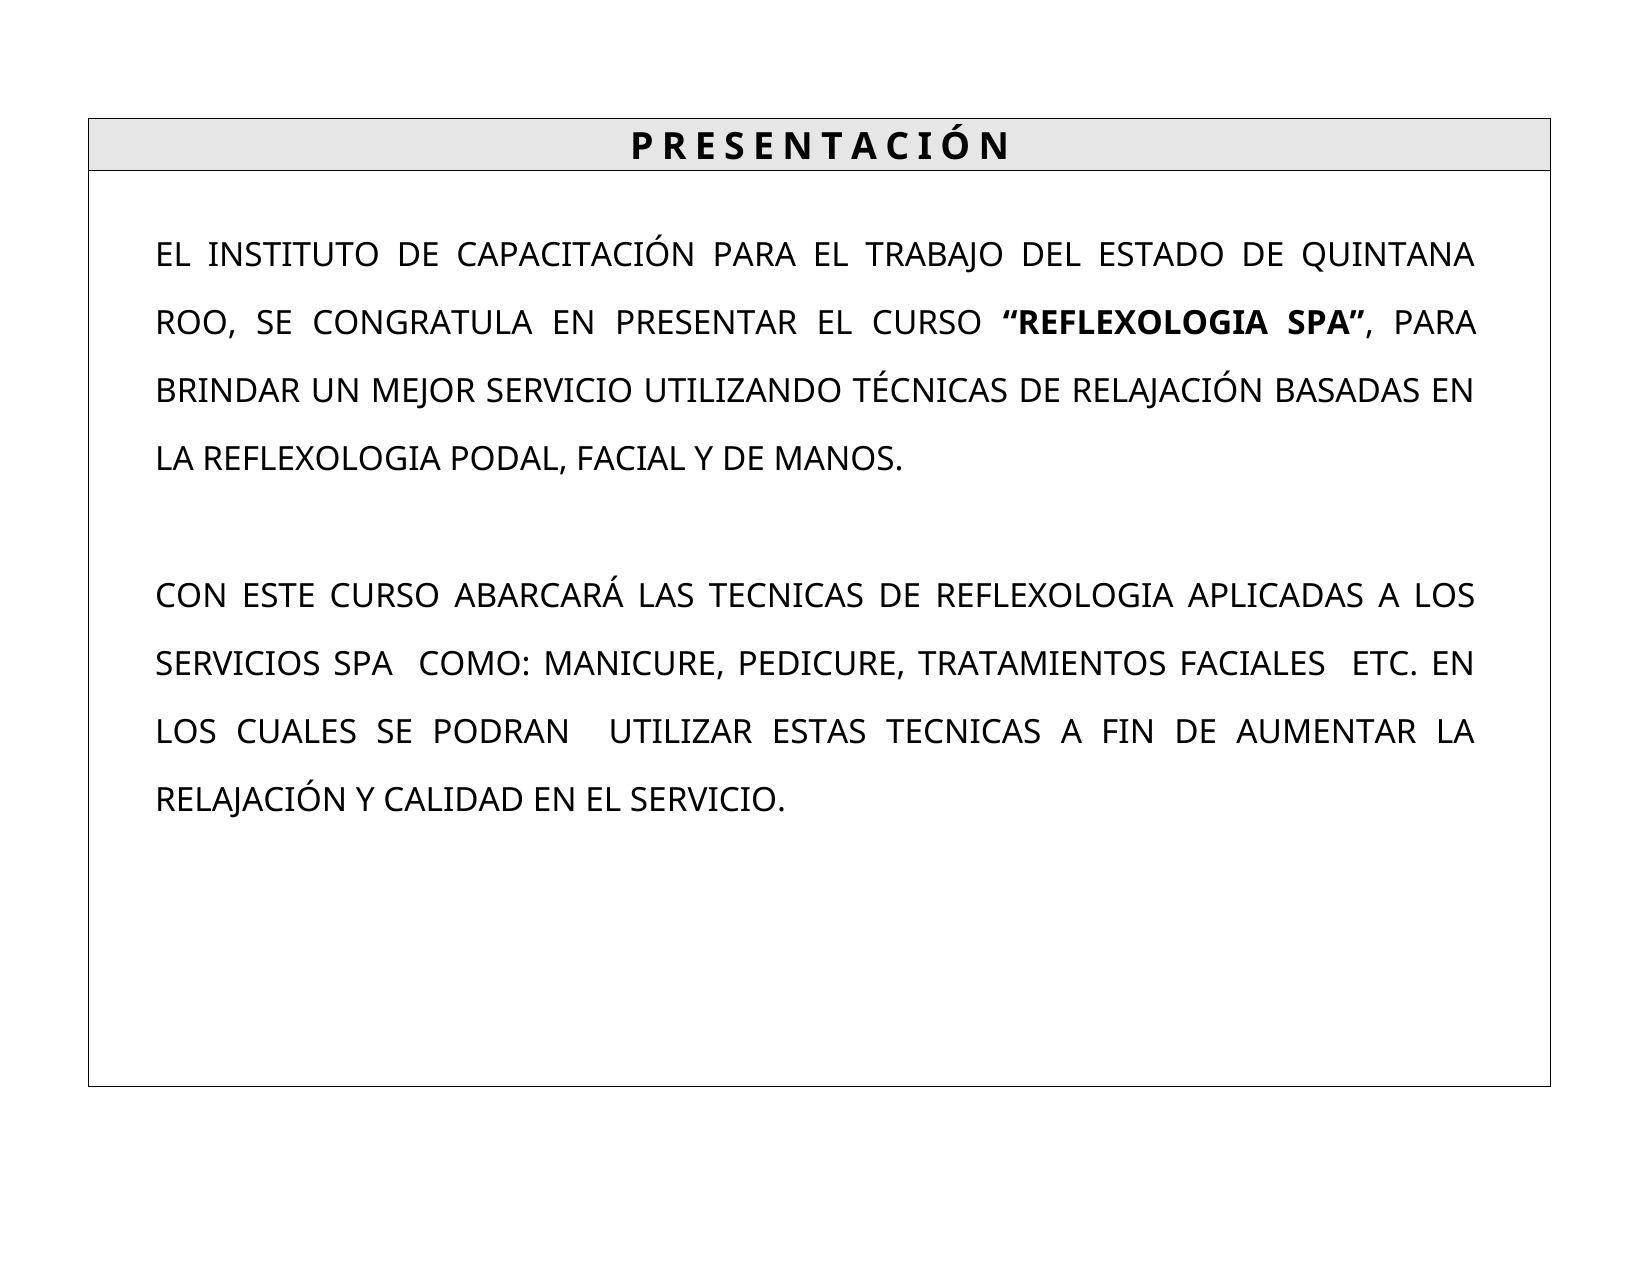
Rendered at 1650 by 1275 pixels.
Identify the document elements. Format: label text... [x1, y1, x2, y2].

table_cell EL INSTITUTO DE CAPACITACIÓN PARA EL TRABAJO DEL ESTADO DE QUINTANA ROO, SE CONGRATULA EN PRESENTAR EL CURSO “REFLEXOLOGIA SPA”, PARA BRINDAR UN MEJOR SERVICIO UTILIZANDO TÉCNICAS DE RELAJACIÓN BASADAS EN LA REFLEXOLOGIA PODAL, FACIAL Y DE MANOS. CON ESTE CURSO ABARCARÁ LAS TECNICAS DE REFLEXOLOGIA APLICADAS A LOS SERVICIOS SPA COMO: MANICURE, PEDICURE, TRATAMIENTOS FACIALES ETC. EN LOS CUALES SE PODRAN UTILIZAR ESTAS TECNICAS A FIN DE AUMENTAR LA RELAJACIÓN Y CALIDAD EN EL SERVICIO. [89, 171, 1550, 1086]
table_header PRESENTACIÓN [89, 119, 1550, 170]
